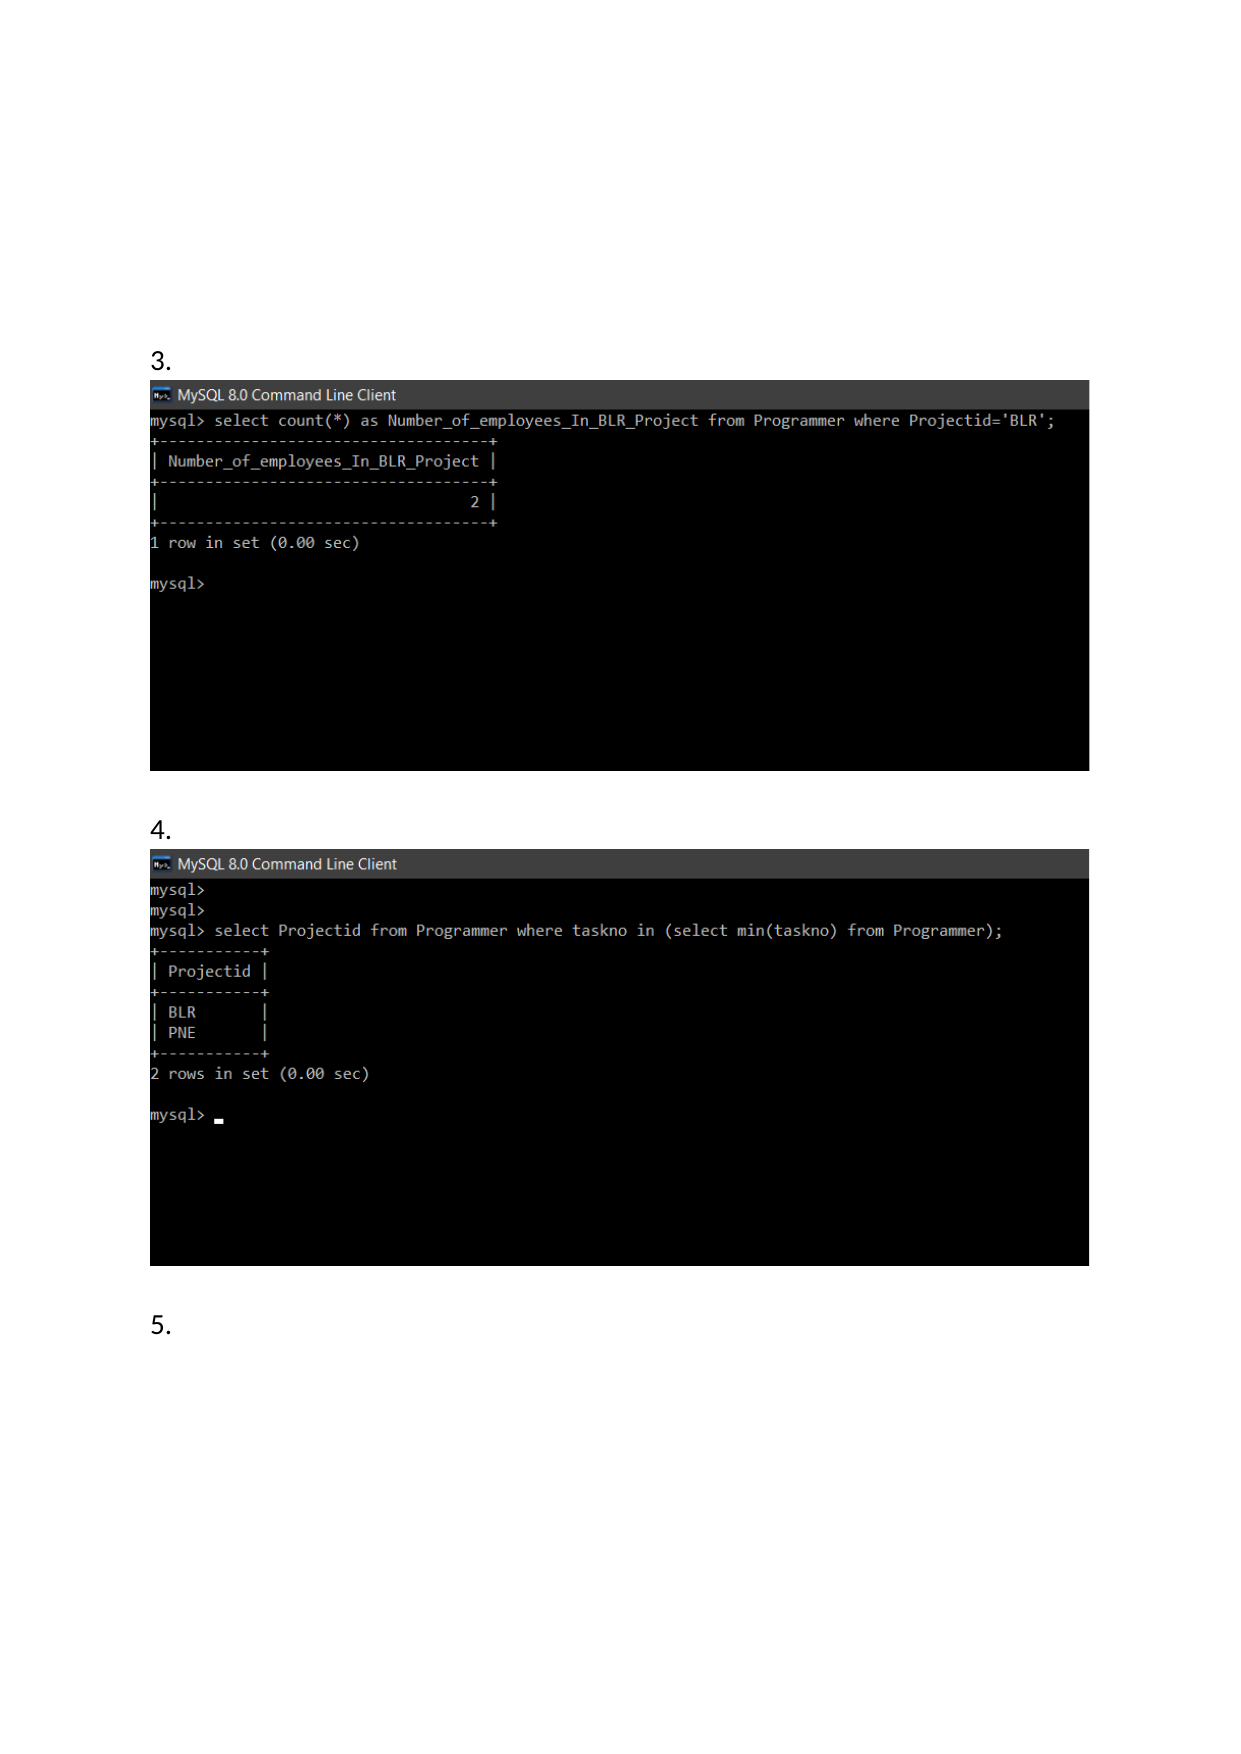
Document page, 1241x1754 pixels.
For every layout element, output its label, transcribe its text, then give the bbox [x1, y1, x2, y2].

list 5. [150, 1306, 1090, 1342]
list 4. [150, 811, 1090, 847]
list 3. [150, 342, 1090, 378]
picture [150, 380, 1090, 771]
picture [150, 849, 1090, 1266]
